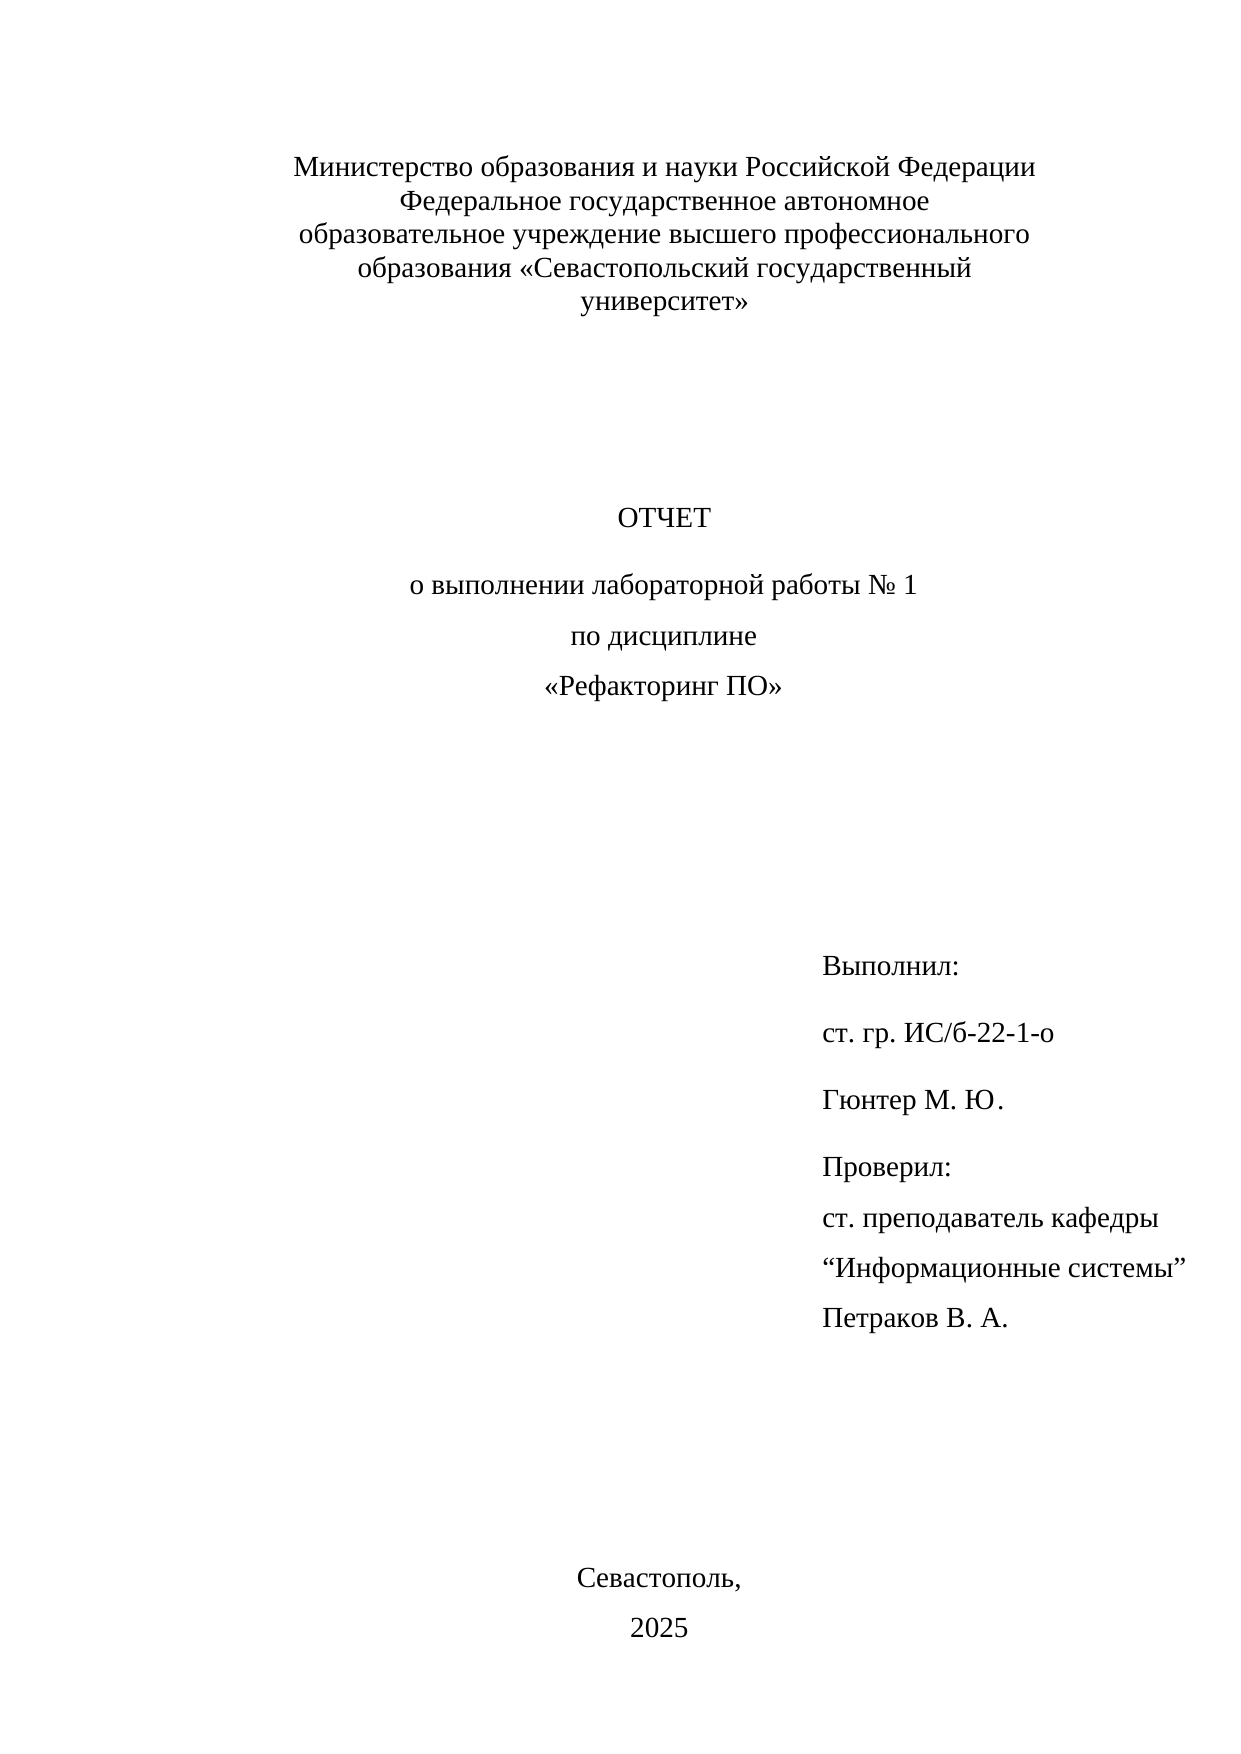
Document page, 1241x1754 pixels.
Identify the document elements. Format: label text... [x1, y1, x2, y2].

text ОТЧЕТ [172, 500, 1156, 534]
text «Рефакторинг ПО» [171, 668, 1156, 701]
text о выполнении лабораторной работы № 1 по дисциплине [408, 567, 918, 651]
text ст. преподаватель кафедры [822, 1200, 1190, 1233]
text Выполнил: [822, 948, 1190, 982]
text “Информационные системы” [822, 1250, 1190, 1283]
text Севастополь,2025 [571, 1560, 747, 1644]
text Петраков В. А. [822, 1300, 1190, 1334]
text ст. гр. ИС/б-22-1-о [822, 1015, 1190, 1049]
text Гюнтер М. Ю . [822, 1082, 1190, 1116]
text Проверил: [822, 1149, 1190, 1183]
text Министерство образования и науки Российской Федерации Федеральное государственное автономное образовательное учреждение высшего профессионального образования «Севастопольский государственный университет» [292, 149, 1036, 317]
